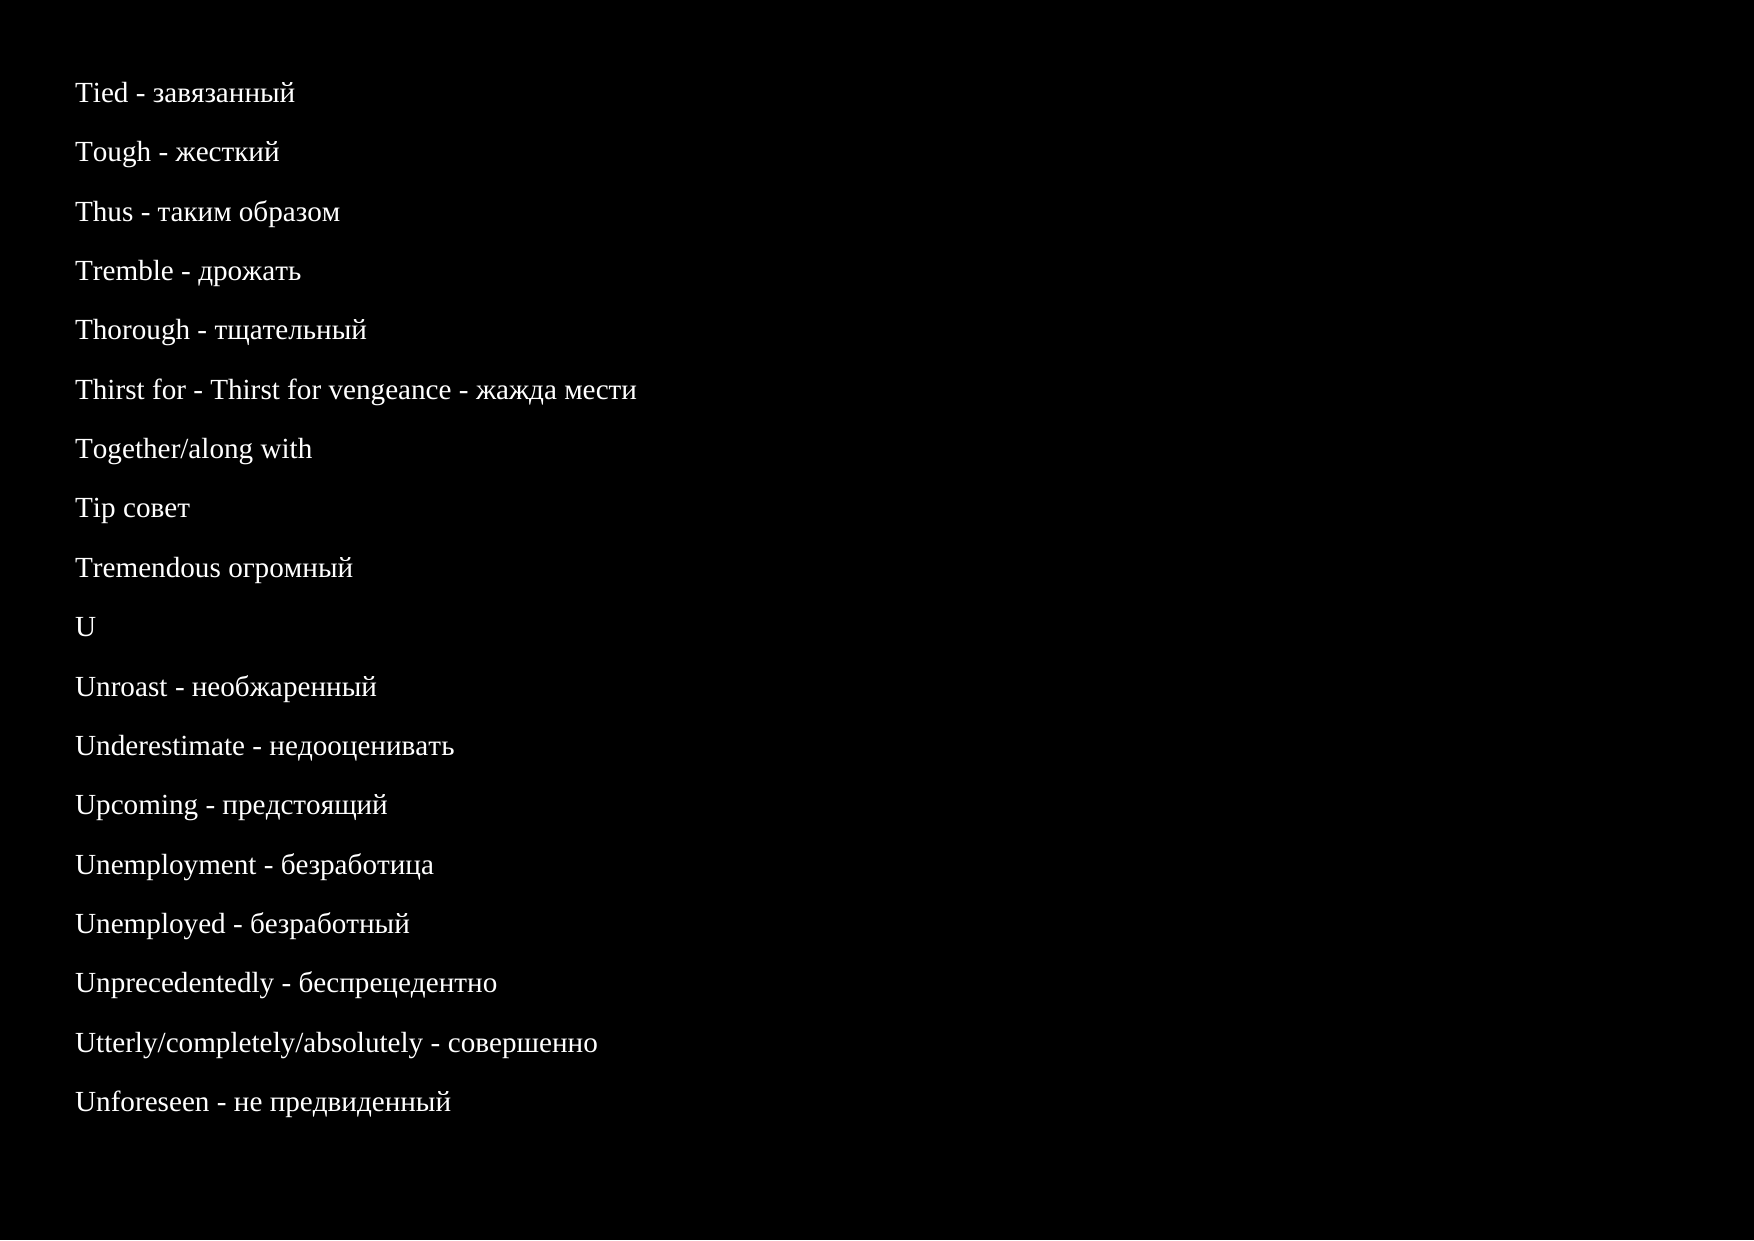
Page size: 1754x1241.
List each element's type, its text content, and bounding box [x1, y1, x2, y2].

text Tough - жесткий [75, 134, 1679, 168]
text Tremble - дрожать [75, 253, 1679, 287]
text Underestimate - недооценивать [75, 728, 1679, 762]
text U [75, 609, 1679, 643]
text Upcoming - предстоящий [75, 787, 1679, 821]
text Thorough - тщательный [75, 312, 1679, 346]
text Thus - таким образом [75, 194, 1679, 227]
text Utterly/completely/absolutely - совершенно [75, 1025, 1679, 1058]
text Together/along with [75, 431, 1679, 465]
text Tied - завязанный [75, 75, 1679, 108]
text Tremendous огромный [75, 550, 1679, 583]
text Unprecedentedly - беспрецедентно [75, 966, 1679, 999]
text Tip совет [75, 491, 1679, 524]
text Unroast - необжаренный [75, 669, 1679, 702]
text Unemployed - безработный [75, 906, 1679, 940]
text Thirst for - Thirst for vengeance - жажда мести [75, 372, 1679, 405]
text Unemployment - безработица [75, 847, 1679, 880]
text Unforeseen - не предвиденный [75, 1084, 1679, 1118]
